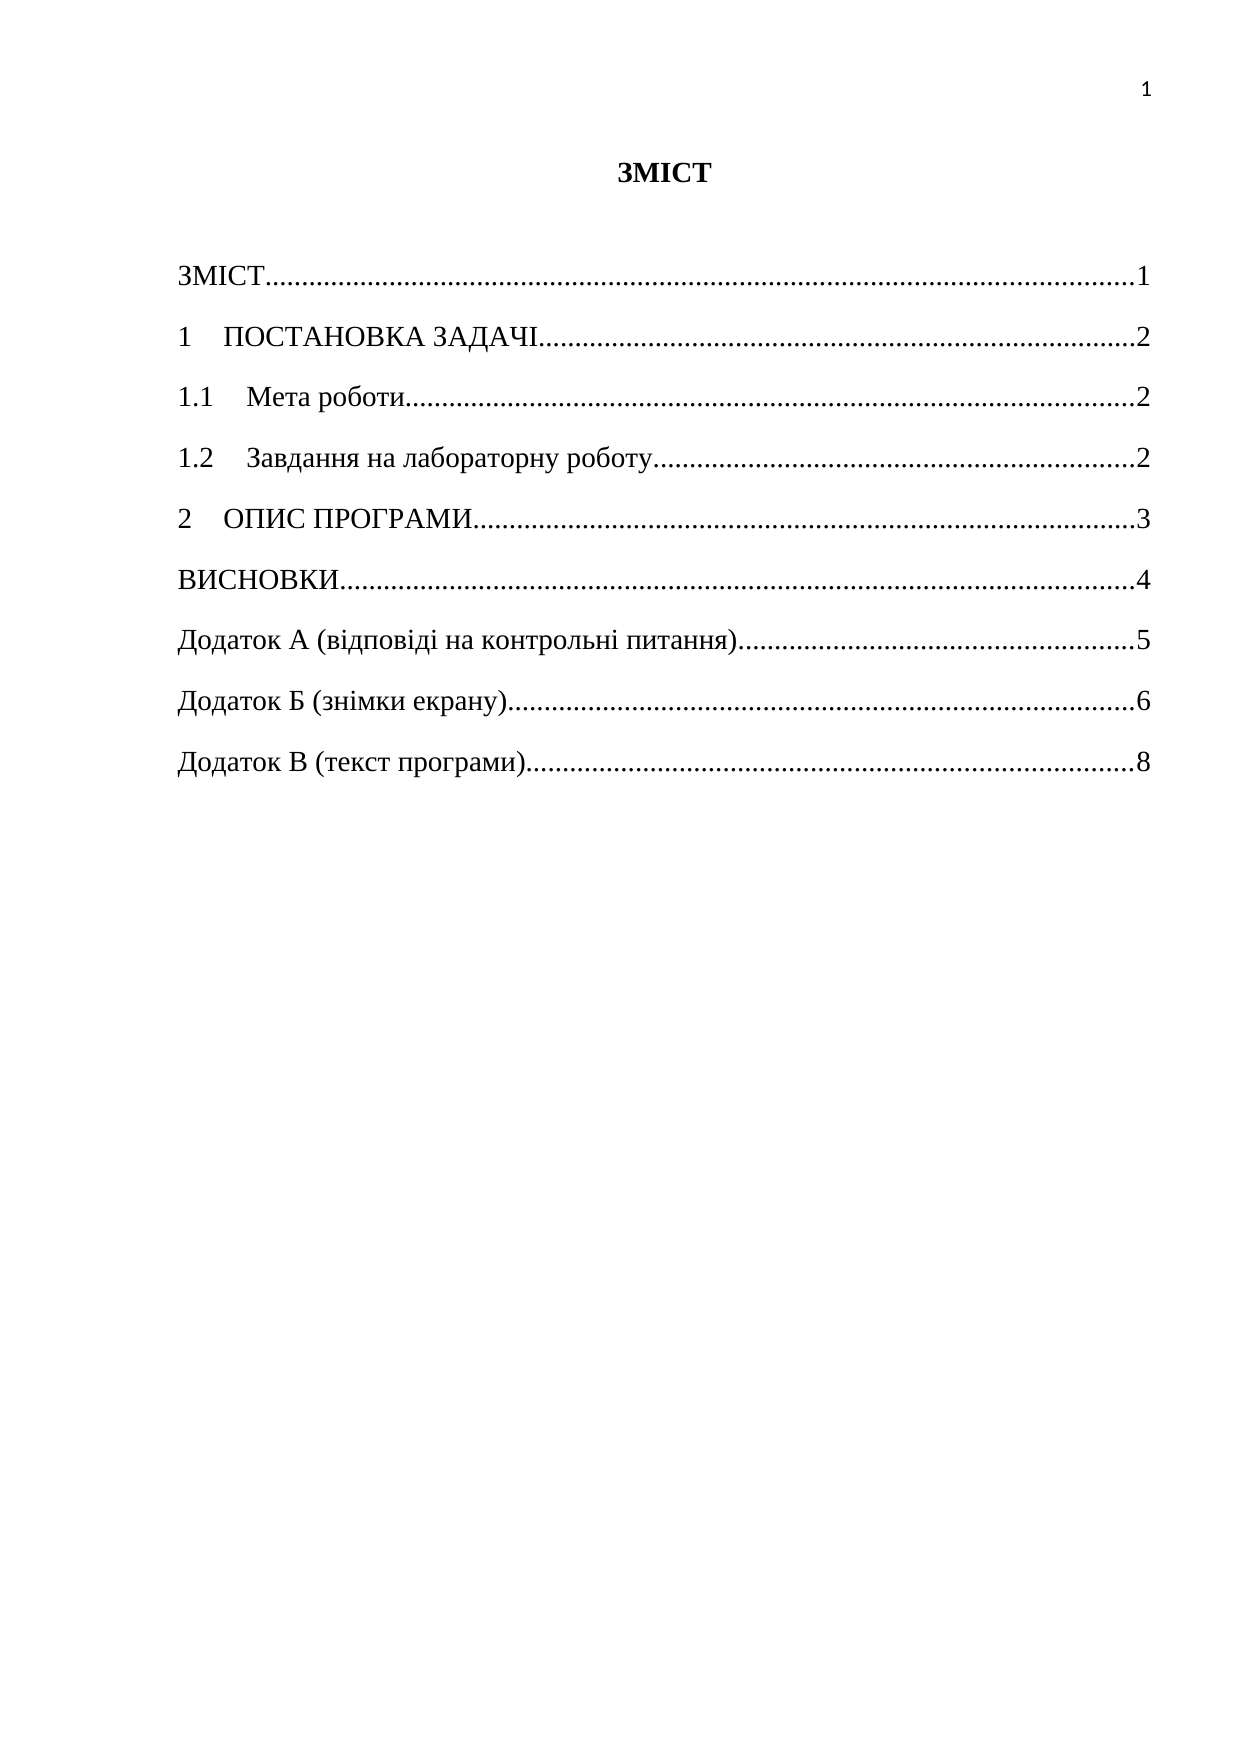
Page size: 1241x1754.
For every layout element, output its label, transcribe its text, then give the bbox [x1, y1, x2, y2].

text Додаток Б (знімки екрану) 6 [177, 683, 1152, 717]
text ЗМІСТ 1 [177, 258, 1152, 292]
text 2 ОПИС ПРОГРАМИ 3 [177, 501, 1152, 534]
subtitle ЗМІСТ [177, 155, 1152, 188]
text Додаток В (текст програми) 8 [177, 744, 1152, 777]
text 1.1 Мета роботи 2 [177, 379, 1152, 413]
text 1 ПОСТАНОВКА ЗАДАЧІ 2 [177, 319, 1152, 352]
text 1.2 Завдання на лабораторну роботу 2 [177, 440, 1152, 474]
text Додаток А (відповіді на контрольні питання) 5 [177, 622, 1152, 656]
text ВИСНОВКИ 4 [177, 562, 1152, 595]
